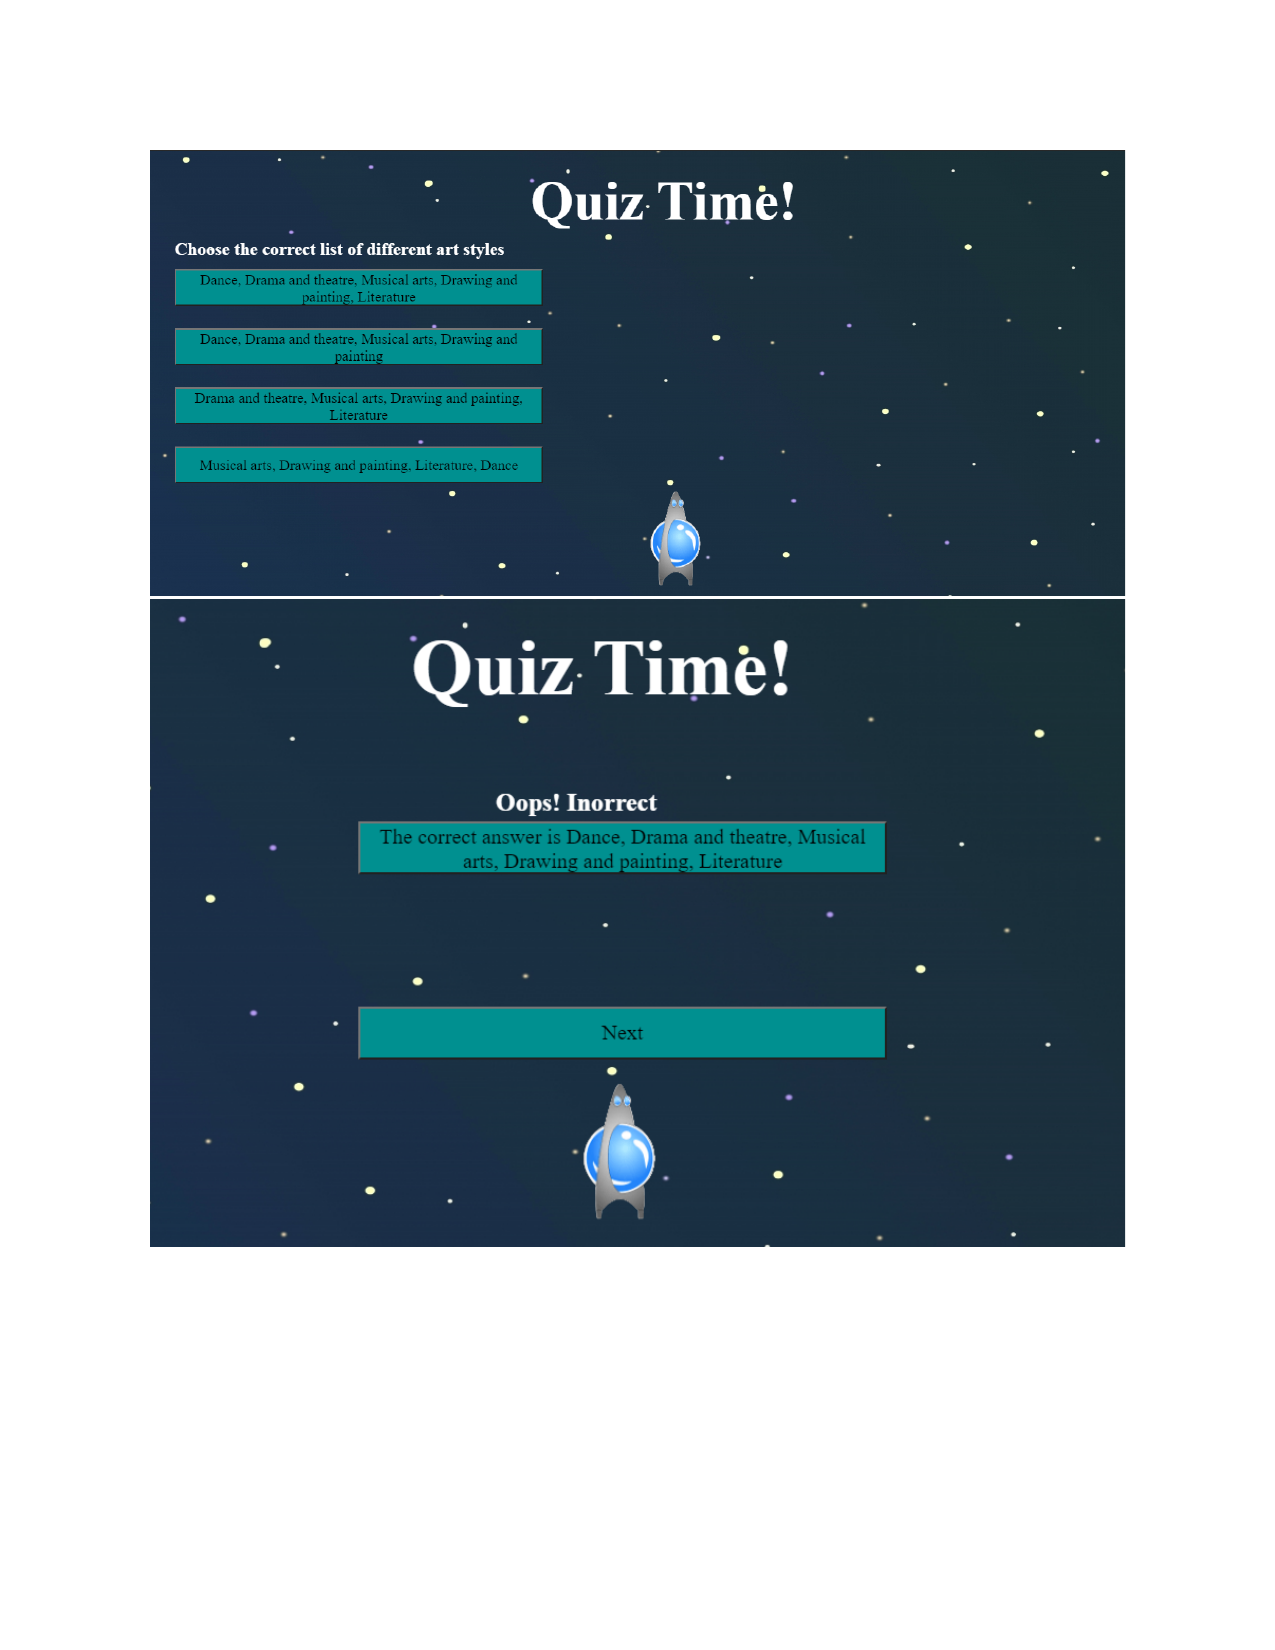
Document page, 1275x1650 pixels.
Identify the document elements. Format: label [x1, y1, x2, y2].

picture [150, 150, 1125, 596]
picture [150, 599, 1125, 1247]
